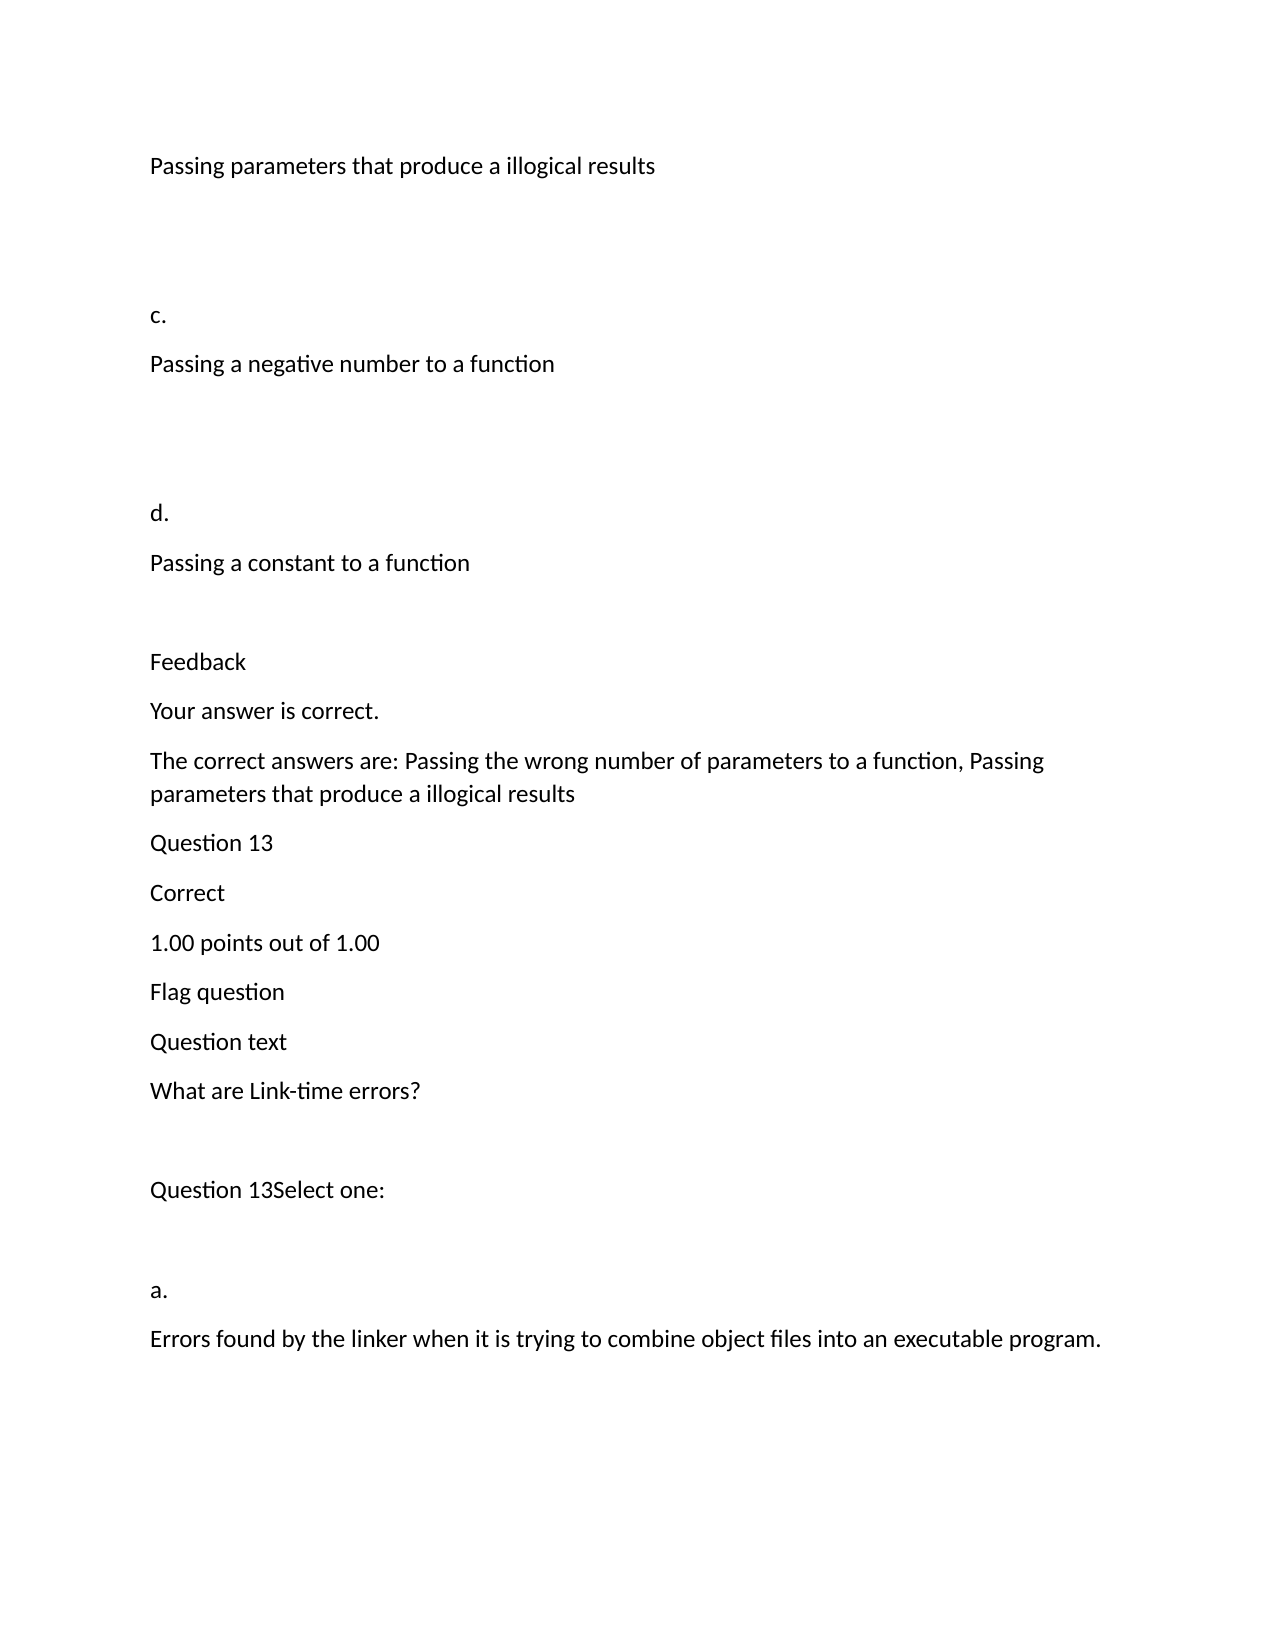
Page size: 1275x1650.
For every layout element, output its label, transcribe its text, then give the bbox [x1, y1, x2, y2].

text The correct answers are: Passing the wrong number of parameters to a function, Passing parameters that produce a illogical results [150, 745, 1125, 808]
text Passing a constant to a function [150, 547, 1125, 577]
text a. [150, 1274, 1125, 1304]
text 1.00 points out of 1.00 [150, 927, 1125, 957]
text c. [150, 299, 1125, 329]
text Feedback [150, 646, 1125, 676]
text Passing parameters that produce a illogical results [150, 150, 1125, 181]
text Question 13Select one: [150, 1174, 1125, 1205]
text Flag question [150, 976, 1125, 1007]
text Your answer is correct. [150, 695, 1125, 726]
text Question 13 [150, 827, 1125, 858]
text Correct [150, 877, 1125, 908]
text Question text [150, 1026, 1125, 1056]
text Errors found by the linker when it is trying to combine object files into an executable program. [150, 1323, 1125, 1354]
text d. [150, 497, 1125, 528]
text Passing a negative number to a function [150, 348, 1125, 379]
text What are Link-time errors? [150, 1075, 1125, 1106]
